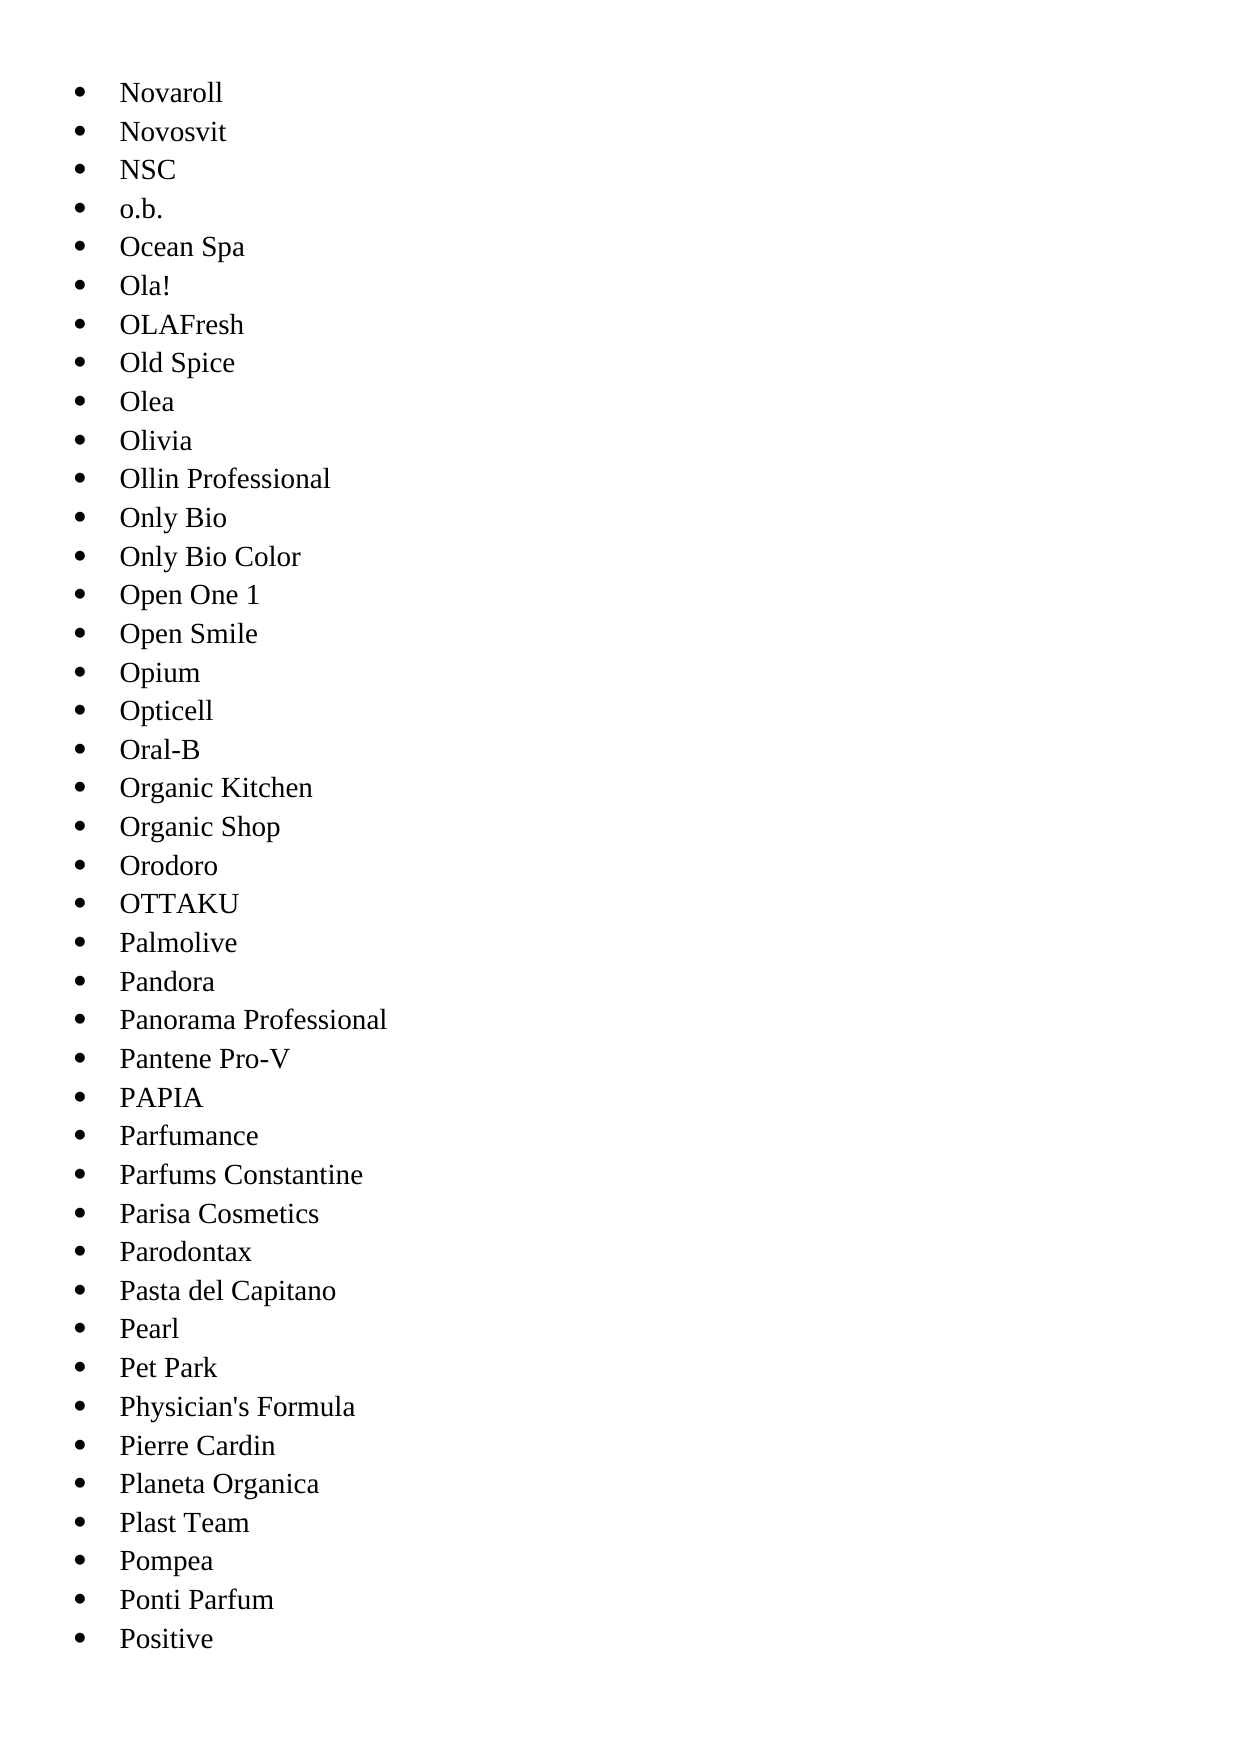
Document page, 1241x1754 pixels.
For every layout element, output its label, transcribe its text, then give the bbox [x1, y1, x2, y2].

list Pearl [75, 1312, 1165, 1345]
list Organic Kitchen [75, 771, 1165, 804]
list Parfums Constantine [75, 1157, 1165, 1191]
list Novaroll [75, 75, 1165, 109]
list Oral-B [75, 732, 1165, 766]
list Olea [75, 384, 1165, 418]
list Open Smile [75, 616, 1165, 650]
list Pandora [75, 964, 1165, 997]
list Open One 1 [75, 577, 1165, 611]
list Palmolive [75, 925, 1165, 959]
list Pet Park [75, 1350, 1165, 1384]
list PAPIA [75, 1080, 1165, 1113]
list Ocean Spa [75, 229, 1165, 263]
list Pompea [75, 1543, 1165, 1577]
list Only Bio [75, 500, 1165, 534]
list Parisa Cosmetics [75, 1196, 1165, 1229]
list Only Bio Color [75, 539, 1165, 572]
list OLAFresh [75, 307, 1165, 341]
list Panorama Professional [75, 1002, 1165, 1036]
list Pierre Cardin [75, 1428, 1165, 1461]
list Ola! [75, 268, 1165, 302]
list o.b. [75, 191, 1165, 224]
list Novosvit [75, 114, 1165, 147]
list Orodoro [75, 848, 1165, 882]
list Physician's Formula [75, 1389, 1165, 1423]
list Olivia [75, 423, 1165, 456]
list Positive [75, 1621, 1165, 1654]
list Old Spice [75, 346, 1165, 379]
list Opticell [75, 693, 1165, 727]
list Parodontax [75, 1234, 1165, 1268]
list Planeta Organica [75, 1466, 1165, 1500]
list Ollin Professional [75, 461, 1165, 495]
list Pasta del Capitano [75, 1273, 1165, 1307]
list Organic Shop [75, 809, 1165, 843]
list Opium [75, 655, 1165, 688]
list Parfumance [75, 1118, 1165, 1152]
list Pantene Pro-V [75, 1041, 1165, 1075]
list Plast Team [75, 1505, 1165, 1538]
list Ponti Parfum [75, 1582, 1165, 1616]
list OTTAKU [75, 887, 1165, 920]
list NSC [75, 152, 1165, 186]
